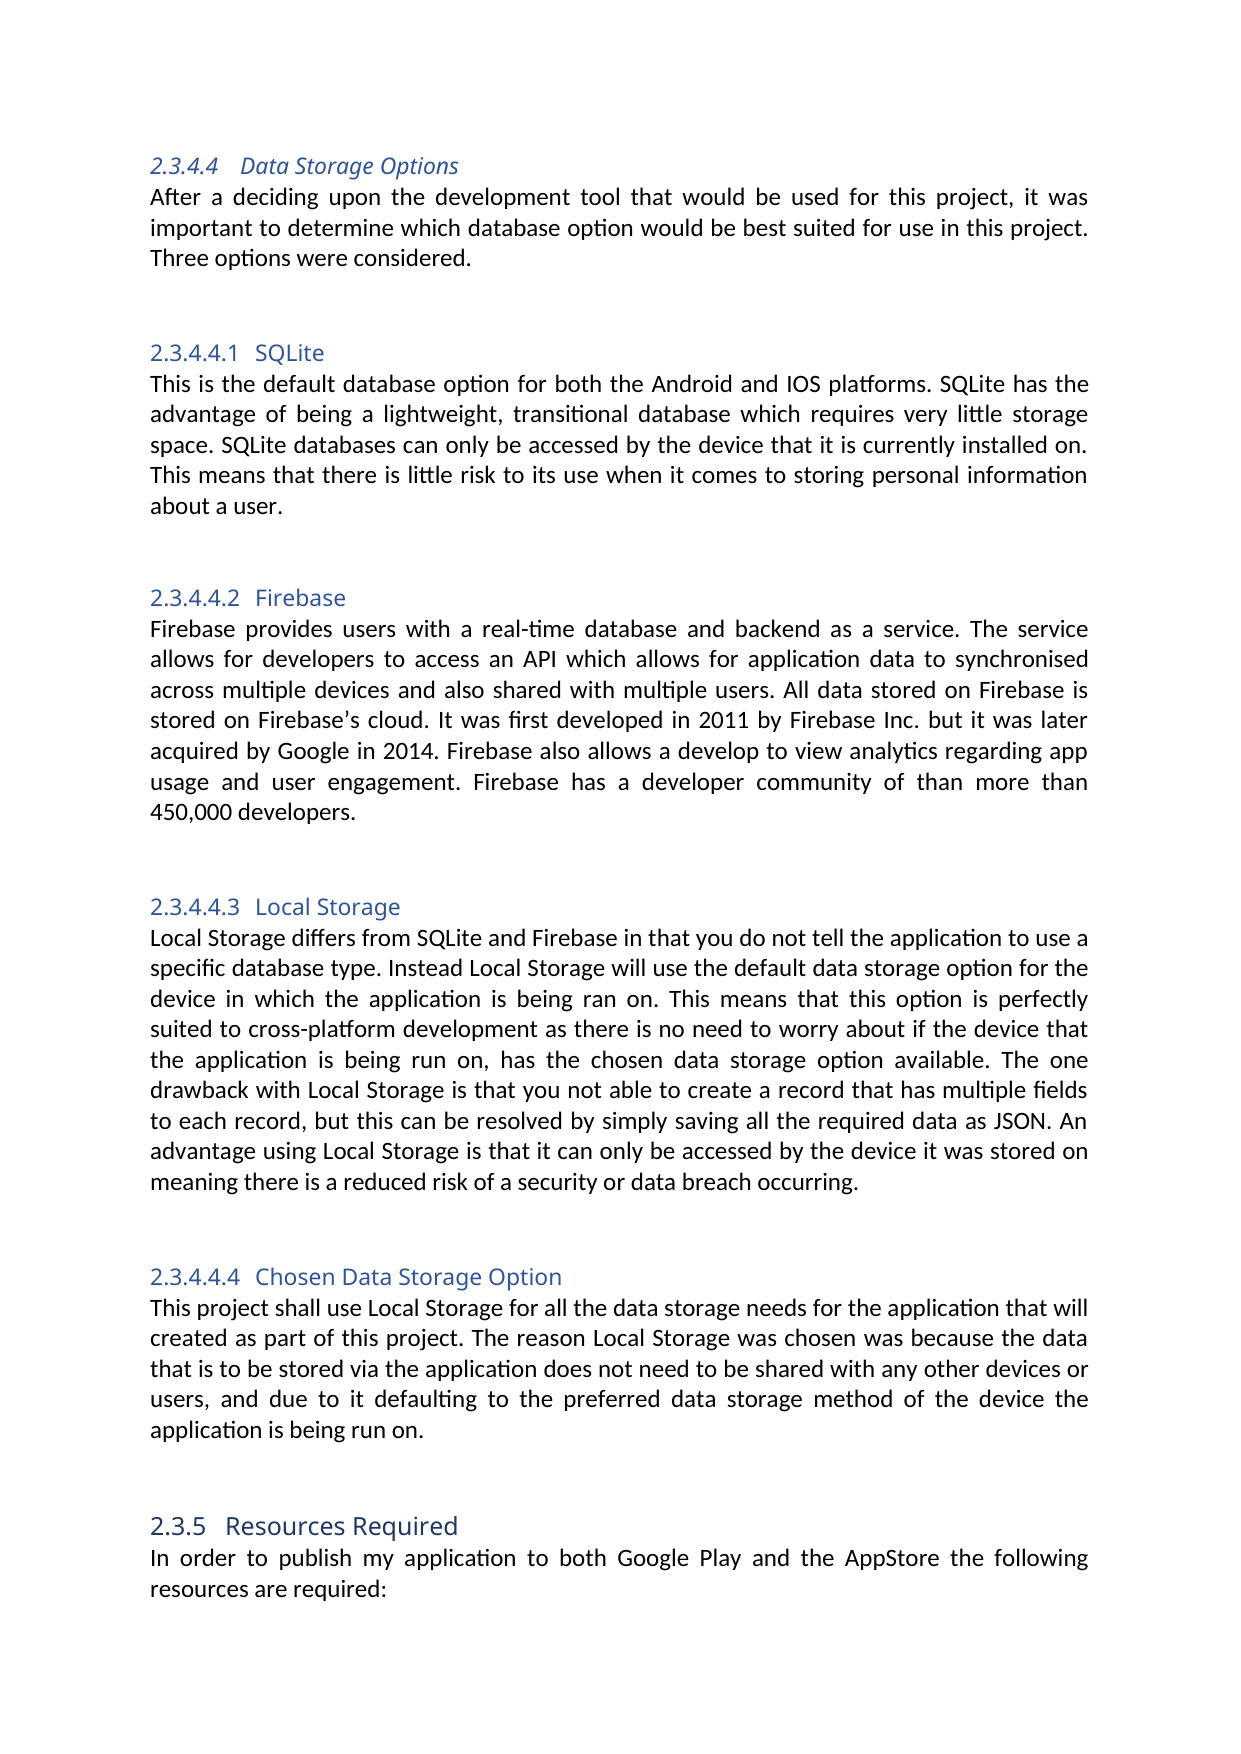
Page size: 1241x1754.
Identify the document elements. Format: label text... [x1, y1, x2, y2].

text After a deciding upon the development tool that would be used for this project, it was important to determine which database option would be best suited for use in this project. Three options were considered. [150, 181, 1090, 273]
text This is the default database option for both the Android and IOS platforms. SQLite has the advantage of being a lightweight, transitional database which requires very little storage space. SQLite databases can only be accessed by the device that it is currently installed on. This means that there is little risk to its use when it comes to storing personal information about a user. [150, 368, 1090, 521]
text This project shall use Local Storage for all the data storage needs for the application that will created as part of this project. The reason Local Storage was chosen was because the data that is to be stored via the application does not need to be shared with any other devices or users, and due to it defaulting to the preferred data storage method of the device the application is being run on. [150, 1292, 1090, 1444]
subtitle Resources Required [150, 1508, 1090, 1542]
subtitle Local Storage [150, 891, 1090, 922]
subtitle SQLite [150, 337, 1090, 368]
subtitle Data Storage Options [150, 150, 1090, 181]
subtitle Chosen Data Storage Option [150, 1260, 1090, 1292]
subtitle Firebase [150, 582, 1090, 613]
text Local Storage differs from SQLite and Firebase in that you do not tell the application to use a specific database type. Instead Local Storage will use the default data storage option for the device in which the application is being ran on. This means that this option is perfectly suited to cross-platform development as there is no need to worry about if the device that the application is being run on, has the chosen data storage option available. The one drawback with Local Storage is that you not able to create a record that has multiple fields to each record, but this can be resolved by simply saving all the required data as JSON. An advantage using Local Storage is that it can only be accessed by the device it was stored on meaning there is a reduced risk of a security or data breach occurring. [150, 922, 1090, 1197]
text Firebase provides users with a real-time database and backend as a service. The service allows for developers to access an API which allows for application data to synchronised across multiple devices and also shared with multiple users. All data stored on Firebase is stored on Firebase’s cloud. It was first developed in 2011 by Firebase Inc. but it was later acquired by Google in 2014. Firebase also allows a develop to view analytics regarding app usage and user engagement. Firebase has a developer community of than more than 450,000 developers. [150, 613, 1090, 827]
text In order to publish my application to both Google Play and the AppStore the following resources are required: [150, 1542, 1090, 1603]
